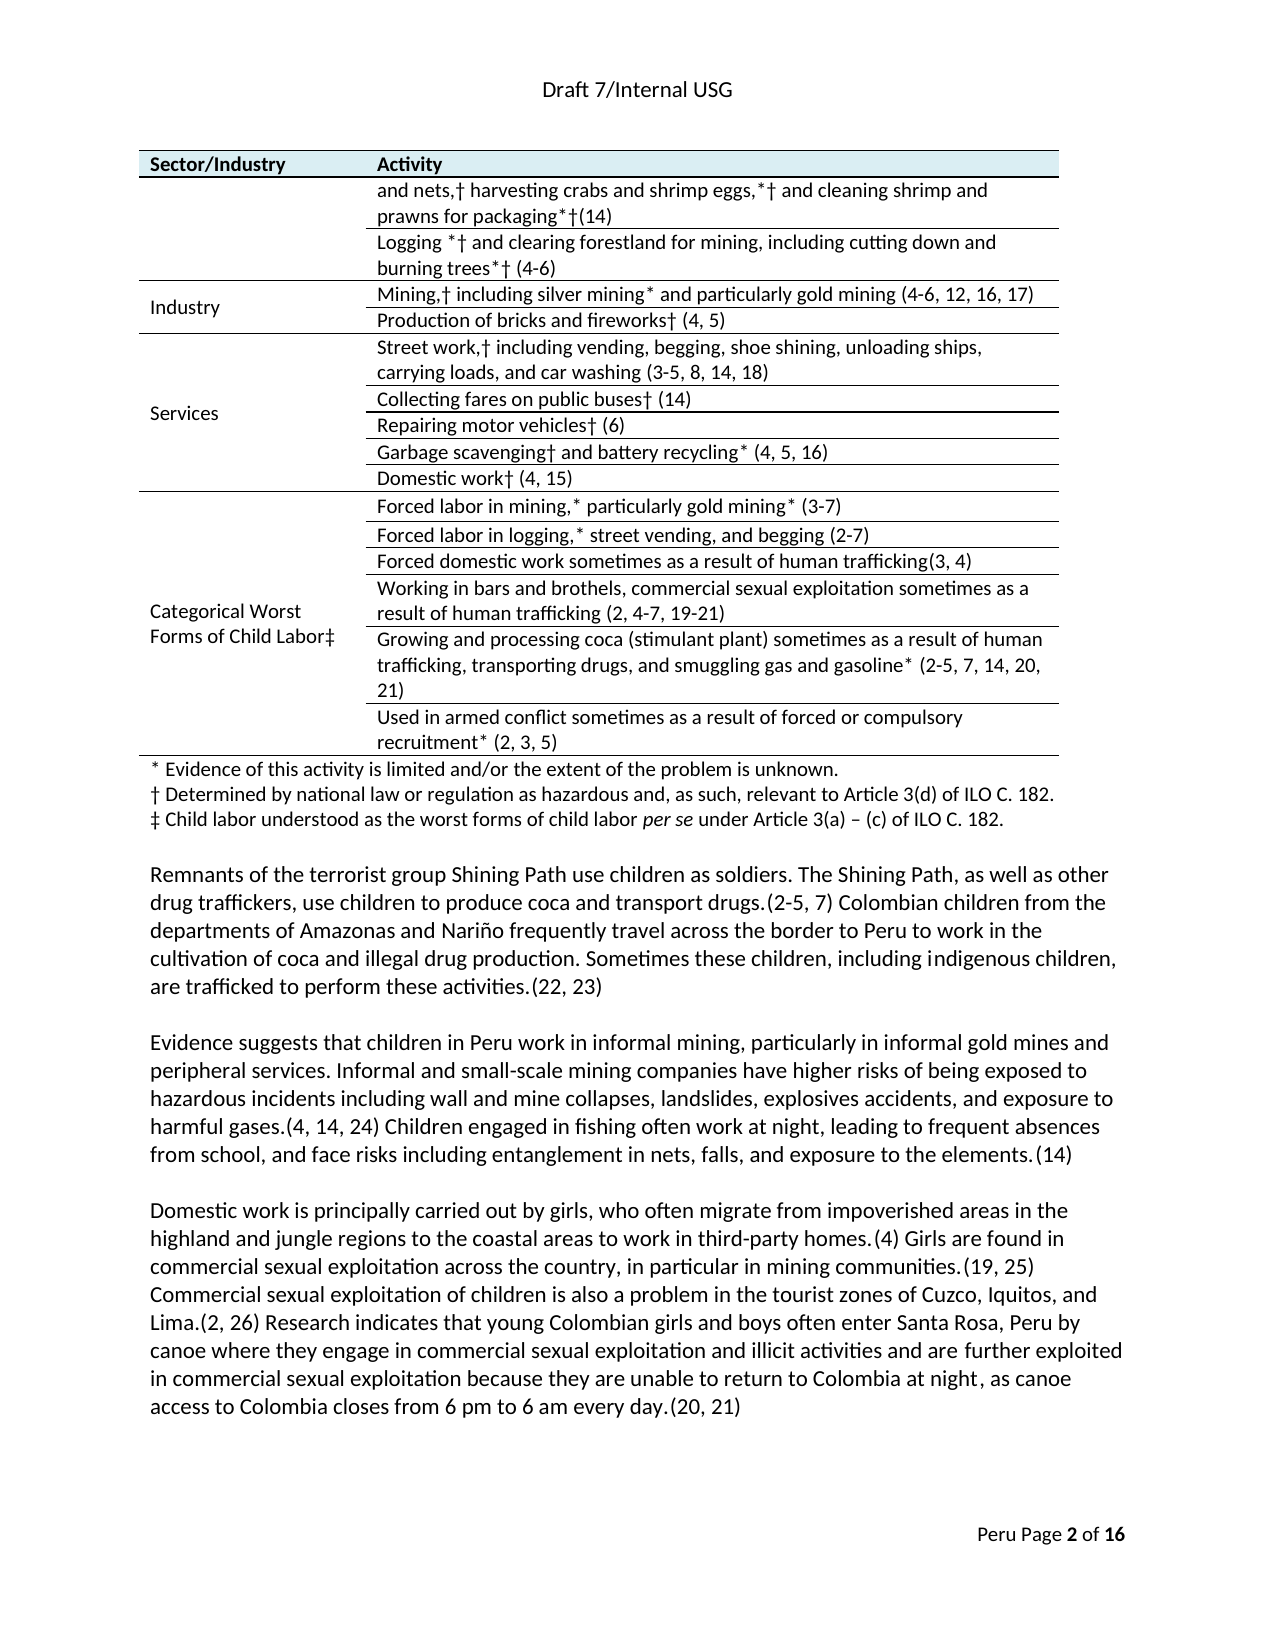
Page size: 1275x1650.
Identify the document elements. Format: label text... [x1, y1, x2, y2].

subtitle Evidence suggests that children in Peru work in informal mining, particularly in informal gold mines and peripheral services. Informal and small-scale mining companies have higher risks of being exposed to hazardous incidents including wall and mine collapses, landslides, explosives accidents, and exposure to harmful gases.(4, 14, 24) Children engaged in fishing often work at night, leading to frequent absences from school, and face risks including entanglement in nets, falls, and exposure to the elements.(14) [150, 1028, 1125, 1168]
table_cell Mining,† including silver mining* and particularly gold mining (4-6, 12, 16, 17) [366, 281, 1059, 307]
text * Evidence of this activity is limited and/or the extent of the problem is unknown. [150, 756, 1125, 781]
table_header Activity [366, 151, 1059, 176]
table_cell Industry [139, 281, 366, 333]
table_cell Forced domestic work sometimes as a result of human trafficking(3, 4) [366, 548, 1059, 574]
table_cell Used in armed conflict sometimes as a result of forced or compulsory recruitment* (2, 3, 5) [366, 704, 1059, 755]
table_cell Logging *† and clearing forestland for mining, including cutting down and burning trees*† (4-6) [366, 229, 1059, 280]
table_cell Forced labor in logging,* street vending, and begging (2-7) [366, 522, 1059, 547]
subtitle Domestic work is principally carried out by girls, who often migrate from impoverished areas in the highland and jungle regions to the coastal areas to work in third-party homes.(4) Girls are found in commercial sexual exploitation across the country, in particular in mining communities.(19, 25) Commercial sexual exploitation of children is also a problem in the tourist zones of Cuzco, Iquitos, and Lima.(2, 26) Research indicates that young Colombian girls and boys often enter Santa Rosa, Peru by canoe where they engage in commercial sexual exploitation and illicit activities and are further exploited in commercial sexual exploitation because they are unable to return to Colombia at night, as canoe access to Colombia closes from 6 pm to 6 am every day.(20, 21) [150, 1196, 1125, 1420]
table_cell Garbage scavenging† and battery recycling* (4, 5, 16) [366, 439, 1059, 464]
table_cell Street work,† including vending, begging, shoe shining, unloading ships, carrying loads, and car washing (3-5, 8, 14, 18) [366, 334, 1059, 385]
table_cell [366, 178, 1059, 228]
text ‡ Child labor understood as the worst forms of child labor per se under Article 3(a) – (c) of ILO C. 182. [150, 807, 1125, 832]
subtitle Remnants of the terrorist group Shining Path use children as soldiers. The Shining Path, as well as other drug traffickers, use children to produce coca and transport drugs.(2-5, 7) Colombian children from the departments of Amazonas and Nariño frequently travel across the border to Peru to work in the cultivation of coca and illegal drug production. Sometimes these children, including indigenous children, are trafficked to perform these activities.(22, 23) [150, 860, 1125, 1000]
text † Determined by national law or regulation as hazardous and, as such, relevant to Article 3(d) of ILO C. 182. [150, 781, 1125, 807]
table_cell Growing and processing coca (stimulant plant) sometimes as a result of human trafficking, transporting drugs, and smuggling gas and gasoline* (2-5, 7, 14, 20, 21) [366, 627, 1059, 703]
table_header Sector/Industry [139, 151, 366, 176]
table_cell Collecting fares on public buses† (14) [366, 386, 1059, 411]
table_cell Forced labor in mining,* particularly gold mining* (3-7) [366, 492, 1059, 521]
table_cell Production of bricks and fireworks† (4, 5) [366, 308, 1059, 333]
table_cell Working in bars and brothels, commercial sexual exploitation sometimes as a result of human trafficking (2, 4-7, 19-21) [366, 575, 1059, 626]
table_cell Services [139, 334, 366, 491]
table_cell Domestic work† (4, 15) [366, 465, 1059, 491]
table_cell Repairing motor vehicles† (6) [366, 413, 1059, 438]
table_cell Categorical Worst Forms of Child Labor‡ [139, 492, 366, 755]
